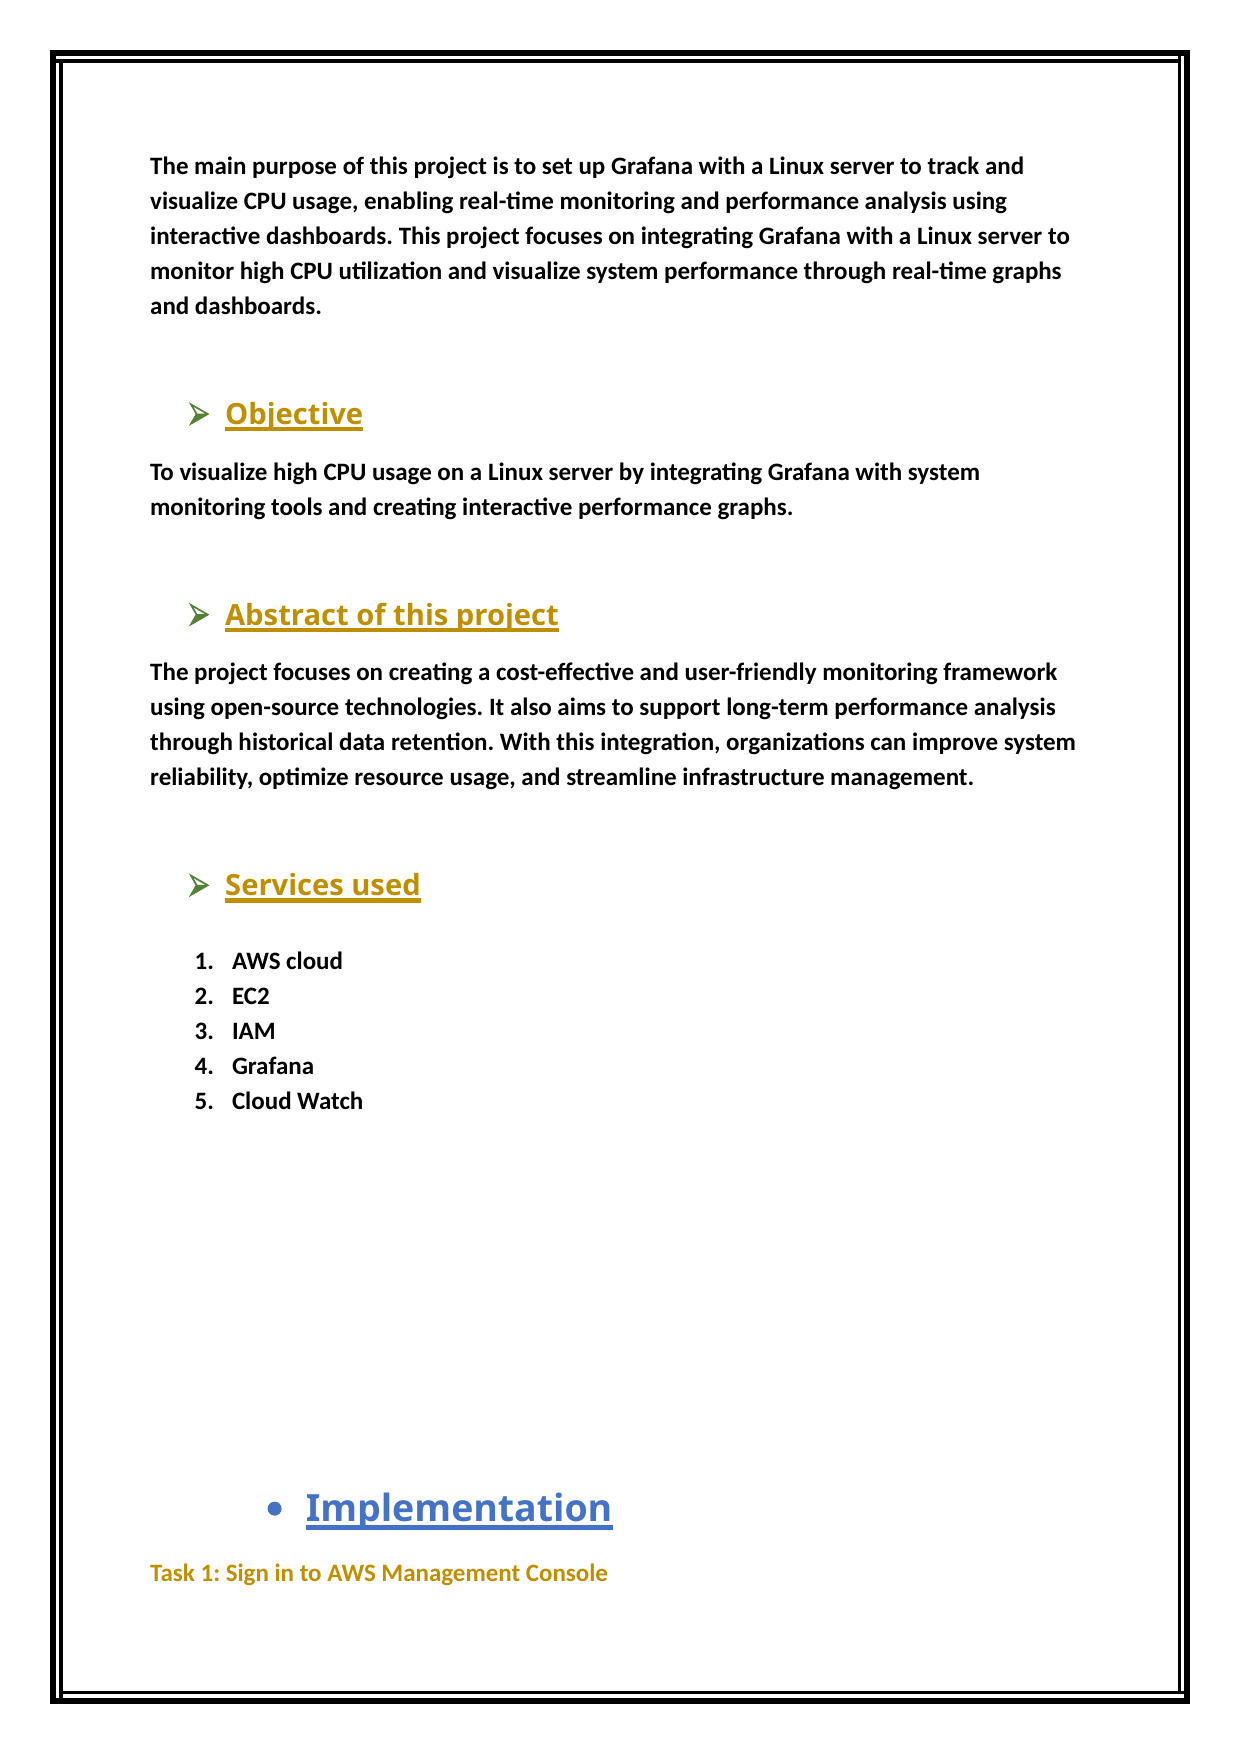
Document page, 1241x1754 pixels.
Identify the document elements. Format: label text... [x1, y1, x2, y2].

list Services used [187, 864, 1090, 904]
list Cloud Watch [194, 1085, 1090, 1116]
list Abstract of this project [187, 594, 1090, 634]
text The main purpose of this project is to set up Grafana with a Linux server to track and visualize CPU usage, enabling real-time monitoring and performance analysis using interactive dashboards. This project focuses on integrating Grafana with a Linux server to monitor high CPU utilization and visualize system performance through real-time graphs and dashboards. [150, 150, 1090, 321]
list IAM [194, 1015, 1090, 1046]
text The project focuses on creating a cost-effective and user-friendly monitoring framework using open-source technologies. It also aims to support long-term performance analysis through historical data retention. With this integration, organizations can improve system reliability, optimize resource usage, and streamline infrastructure management. [150, 656, 1090, 792]
list Implementation [268, 1482, 1090, 1533]
list Grafana [194, 1050, 1090, 1081]
text Task 1: Sign in to AWS Management Console [150, 1557, 1090, 1588]
text To visualize high CPU usage on a Linux server by integrating Grafana with system monitoring tools and creating interactive performance graphs. [150, 456, 1090, 521]
list EC2 [194, 980, 1090, 1011]
list AWS cloud [194, 945, 1090, 976]
list Objective [187, 393, 1090, 433]
